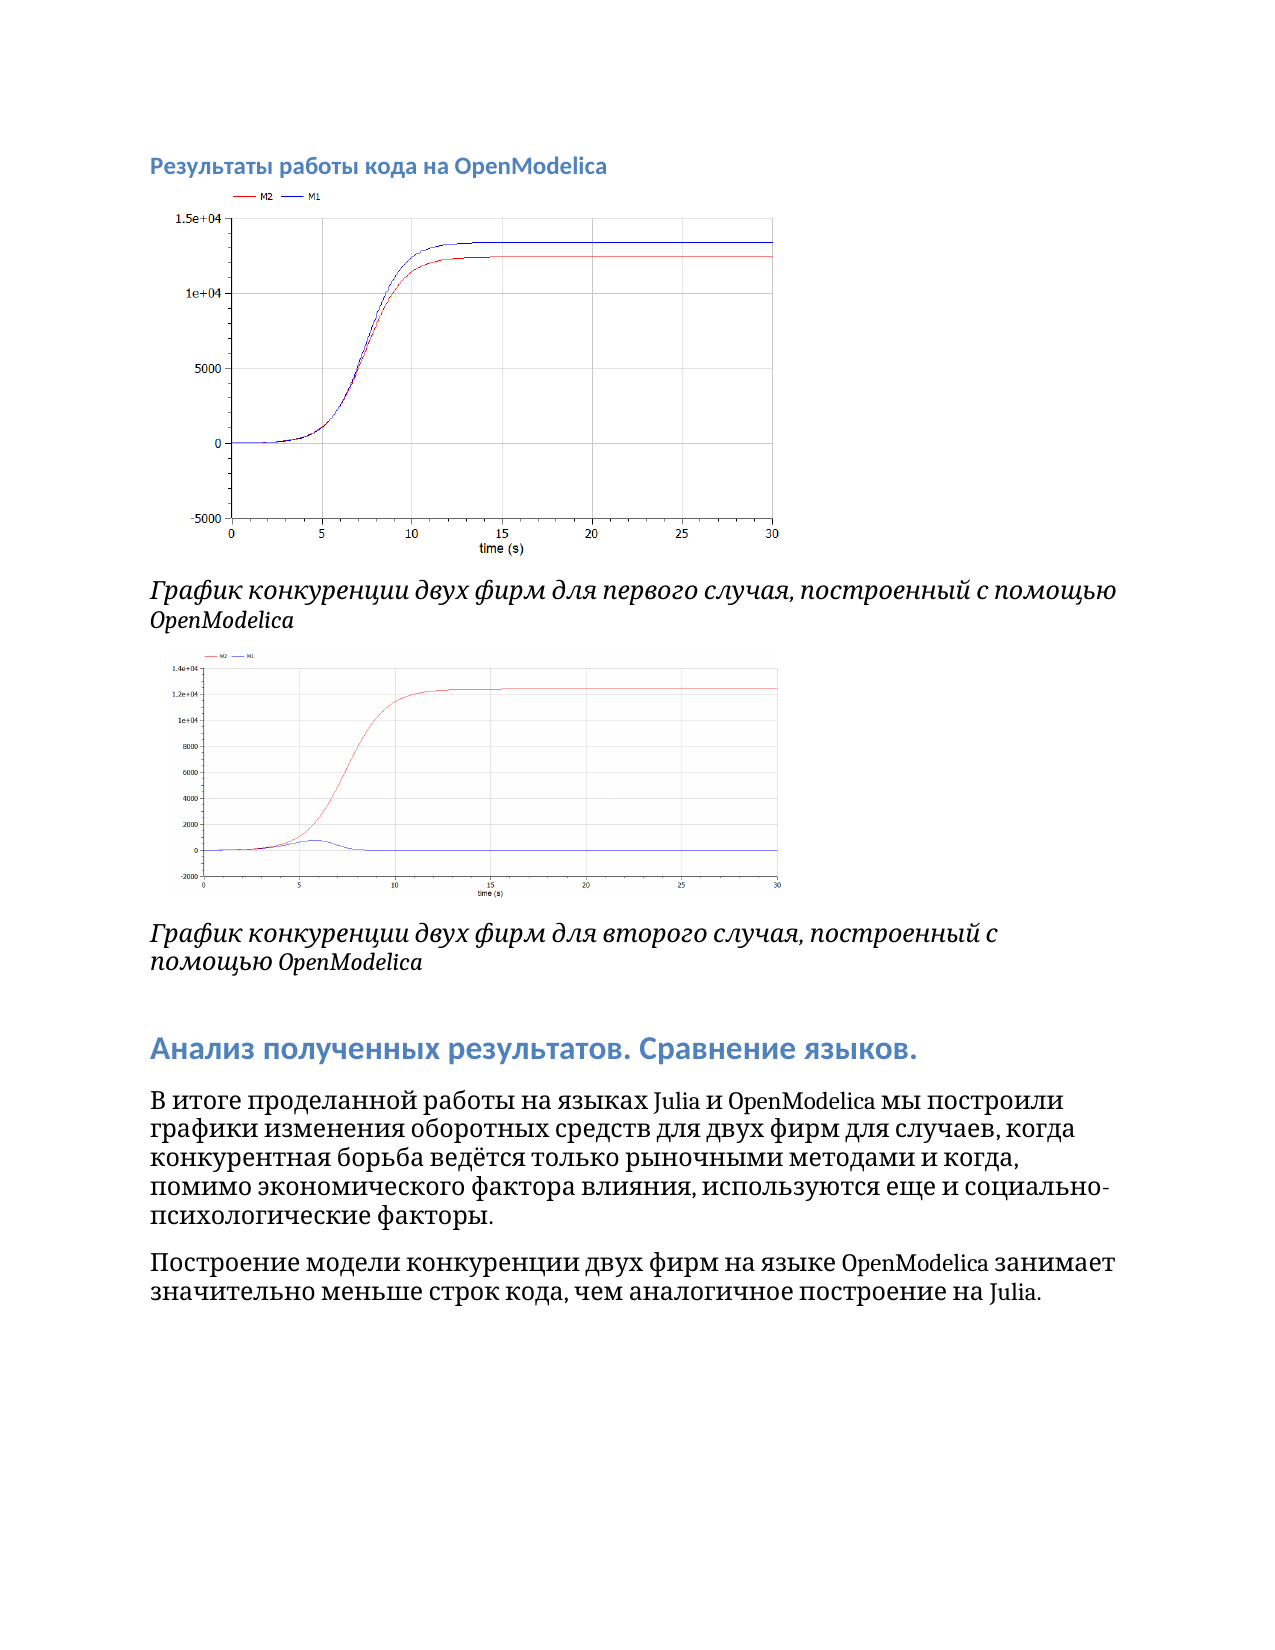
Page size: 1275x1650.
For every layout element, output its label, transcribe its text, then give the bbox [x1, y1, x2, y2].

text График конкуренции двух фирм для второго случая, построенный с помощью OpenModelica [150, 919, 1125, 977]
text Построение модели конкуренции двух фирм на языке OpenModelica занимает значительно меньше строк кода, чем аналогичное построение на Julia. [150, 1249, 1125, 1307]
picture [168, 647, 782, 899]
subtitle Анализ полученных результатов. Сравнение языков. [150, 1027, 1125, 1068]
picture [168, 180, 782, 557]
text В итоге проделанной работы на языках Julia и OpenModelica мы построили графики изменения оборотных средств для двух фирм для случаев, когда конкурентная борьба ведётся только рыночными методами и когда, помимо экономического фактора влияния, используются еще и социально-психологические факторы. [150, 1087, 1125, 1230]
subtitle Результаты работы кода на OpenModelica [150, 150, 1125, 181]
text График конкуренции двух фирм для первого случая, построенный с помощью OpenModelica [150, 577, 1125, 635]
